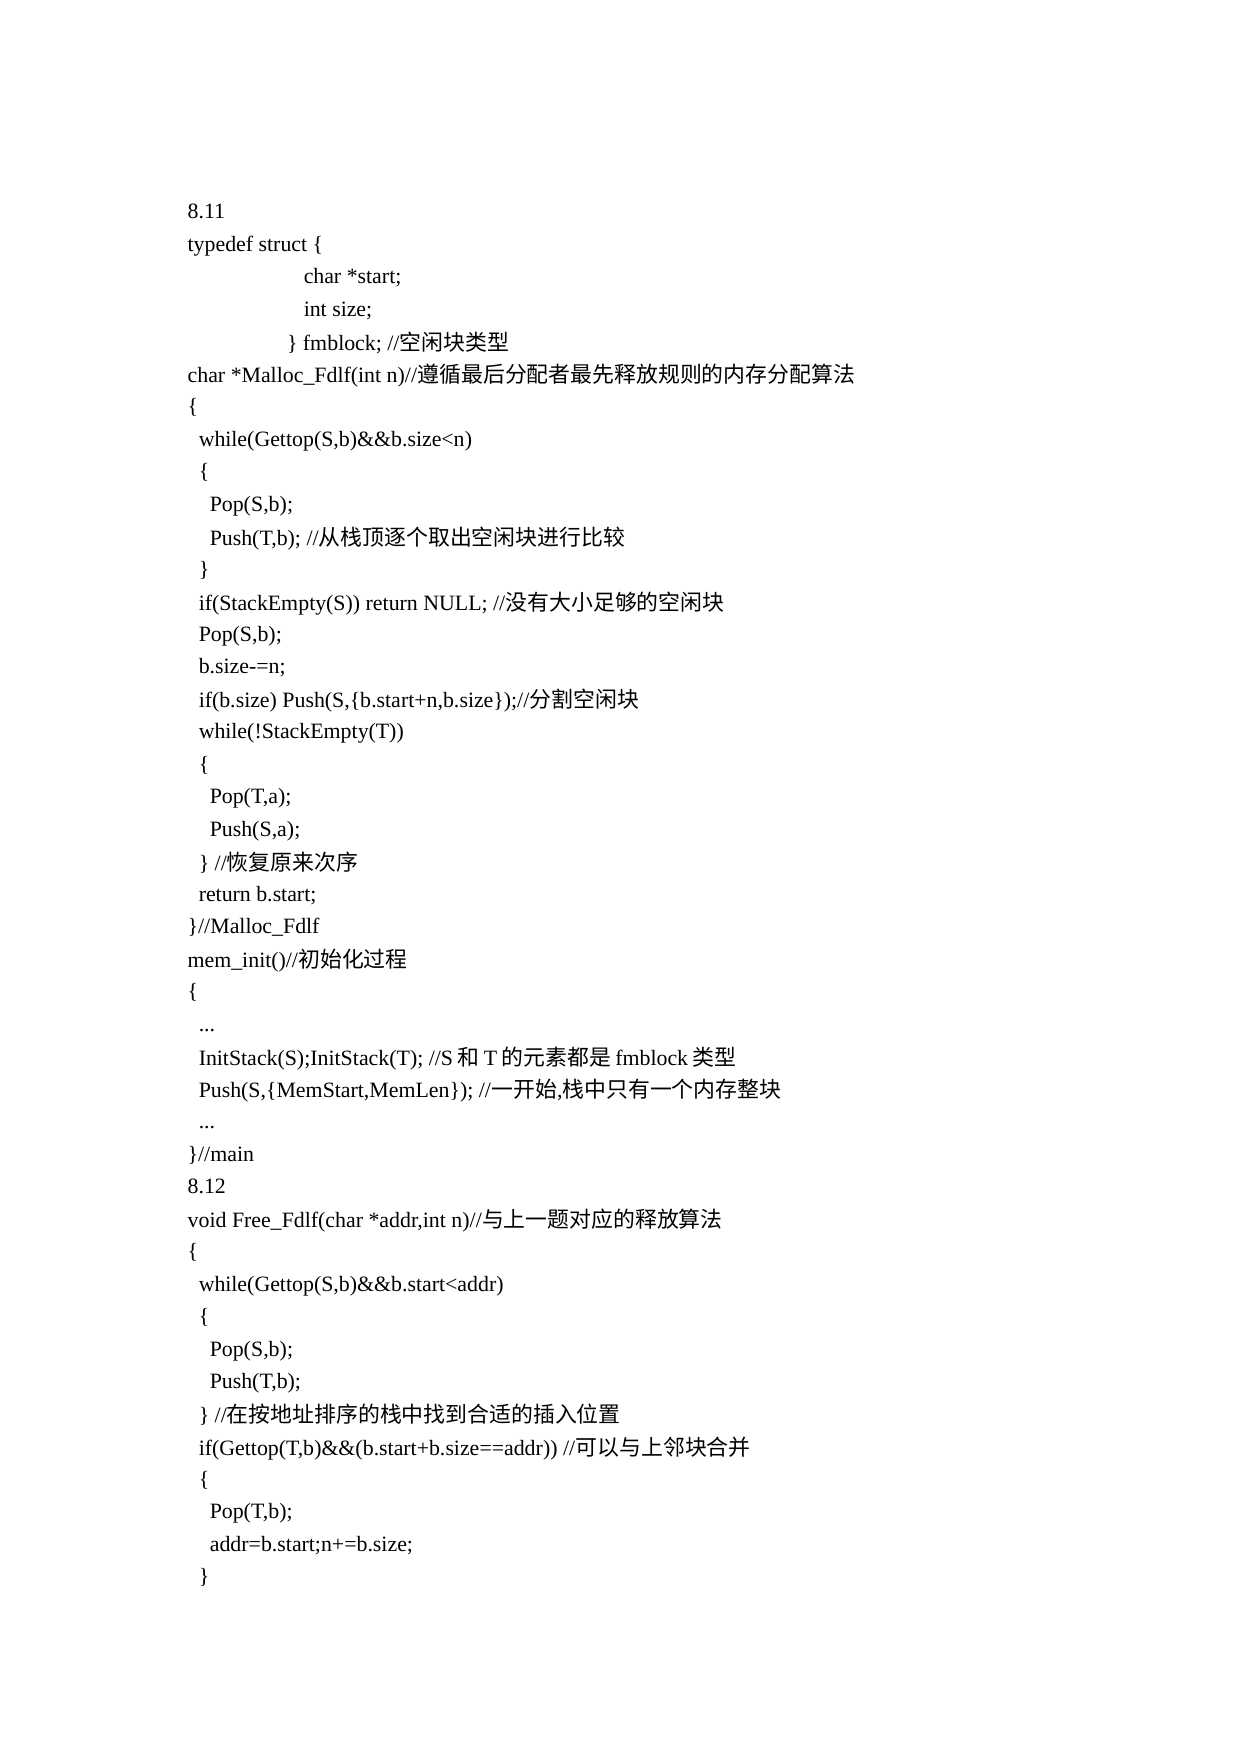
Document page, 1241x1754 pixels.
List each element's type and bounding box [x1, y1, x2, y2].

text [187, 162, 1053, 1592]
